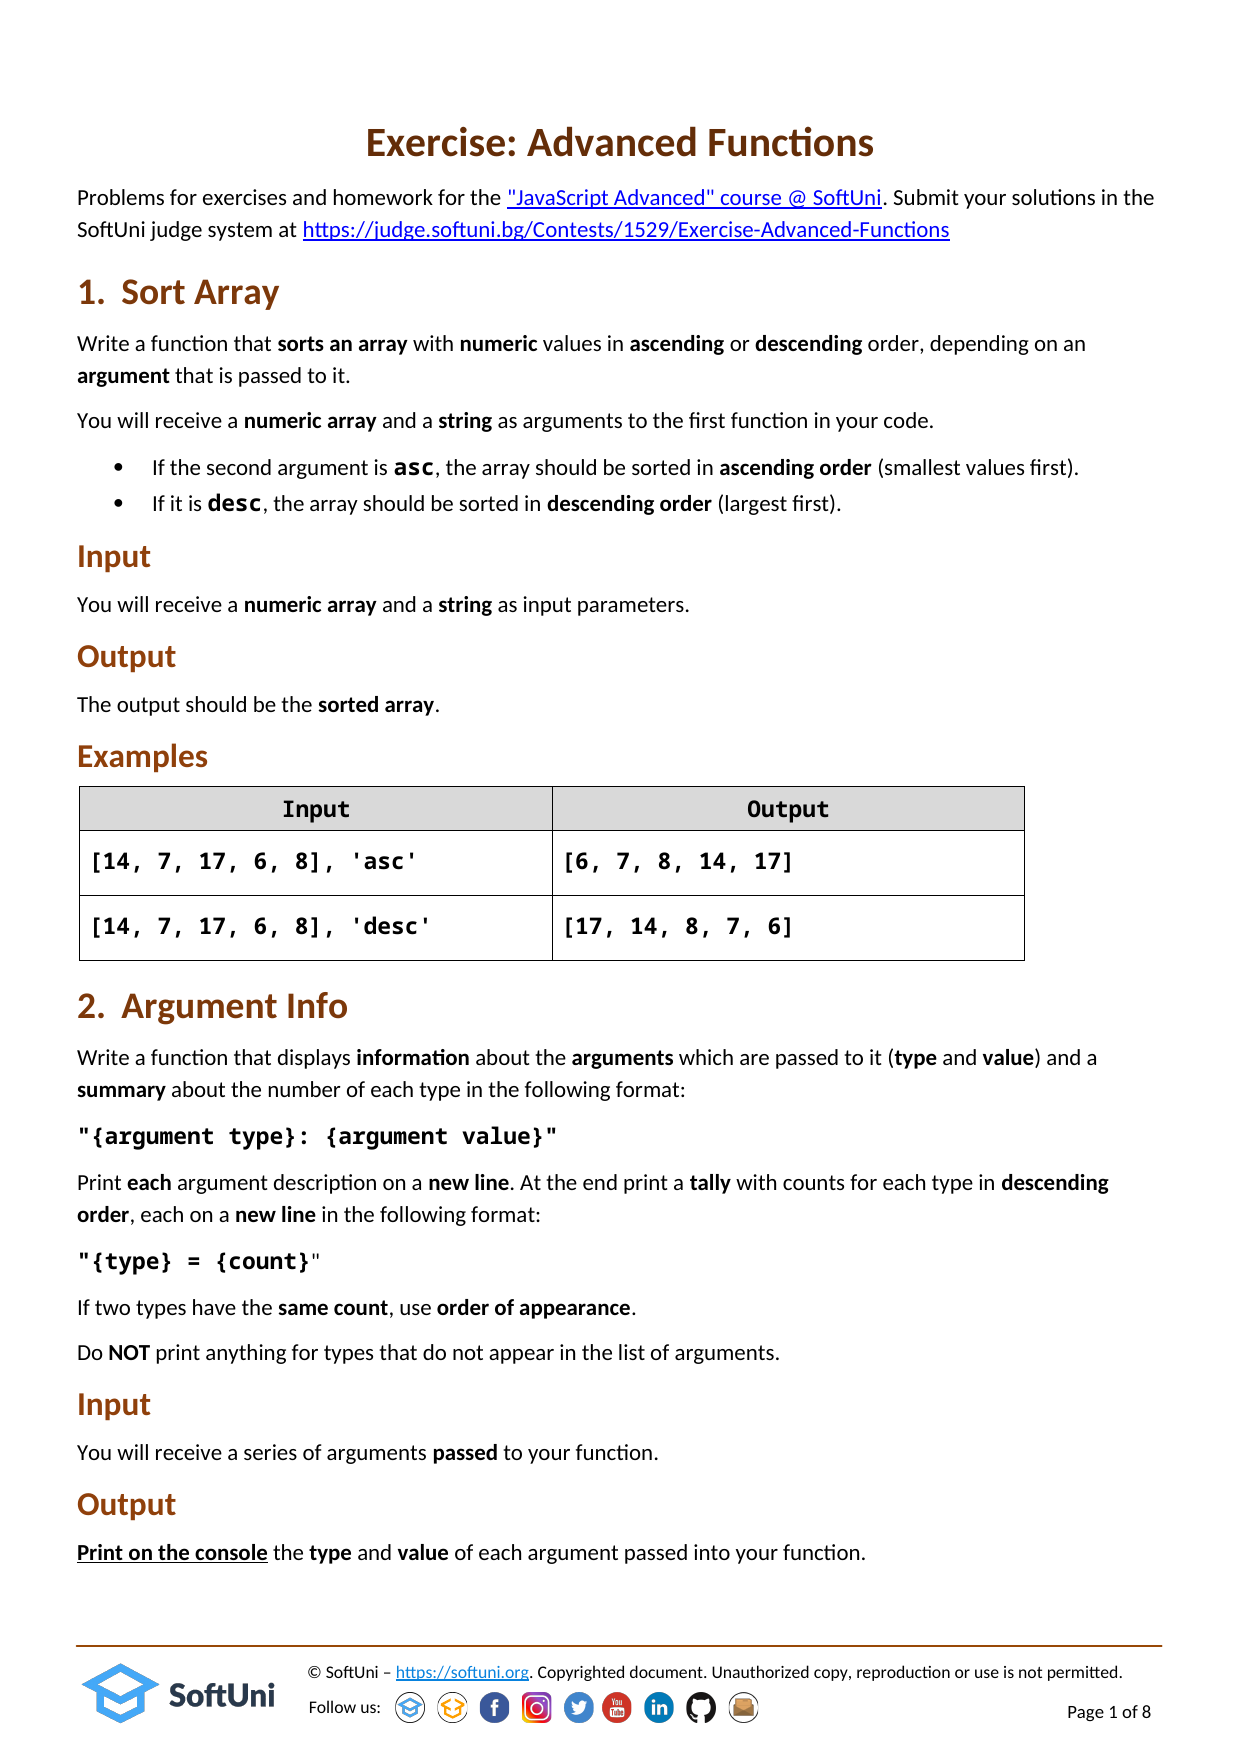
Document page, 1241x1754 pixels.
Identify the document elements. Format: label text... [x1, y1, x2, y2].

picture [665, 1692, 674, 1701]
list If it is desc, the array should be sorted in descending order (largest first). [114, 487, 1163, 518]
picture [665, 1714, 674, 1723]
subtitle Output [77, 635, 1163, 676]
text "{argument type}: {argument value}" [77, 1120, 1163, 1151]
picture [479, 1692, 510, 1723]
picture [644, 1714, 653, 1723]
picture [437, 1692, 468, 1723]
picture [522, 1692, 552, 1723]
table_header Output [553, 787, 1024, 830]
text Problems for exercises and homework for the "JavaScript Advanced" course @ SoftUni. Submit your solutions in the SoftUni judge system at https://judge.softuni.bg/Contests/1529/Exercise-Advanced-Functions [77, 183, 1163, 243]
text "{type} = {count}" [77, 1245, 1163, 1276]
picture [602, 1692, 632, 1723]
text You will receive a numeric array and a string as arguments to the first function in your code. [77, 406, 1163, 434]
picture [658, 1705, 667, 1714]
list If the second argument is asc, the array should be sorted in ascending order (smallest values first). [114, 451, 1163, 482]
table_cell [14, 7, 17, 6, 8], 'asc' [80, 831, 552, 895]
subtitle Input [77, 1383, 1163, 1423]
picture [75, 1658, 281, 1729]
picture [395, 1692, 425, 1723]
table_cell [14, 7, 17, 6, 8], 'desc' [80, 896, 552, 960]
text The output should be the sorted array. [77, 690, 1163, 718]
table_header Input [80, 787, 552, 830]
picture [564, 1692, 594, 1723]
subtitle Exercise: Advanced Functions [77, 116, 1163, 167]
subtitle Examples [77, 735, 1163, 776]
text Do NOT print anything for types that do not appear in the list of arguments. [77, 1338, 1163, 1366]
text You will receive a series of arguments passed to your function. [77, 1438, 1163, 1466]
subtitle Argument Info [77, 982, 1163, 1028]
table_cell [6, 7, 8, 14, 17] [553, 831, 1024, 895]
table_cell [17, 14, 8, 7, 6] [553, 896, 1024, 960]
text If two types have the same count, use order of appearance. [77, 1293, 1163, 1321]
text Print each argument description on a new line. At the end print a tally with counts for each type in descending order, each on a new line in the following format: [77, 1168, 1163, 1228]
picture [728, 1692, 759, 1723]
subtitle Output [77, 1483, 1163, 1523]
text Print on the console the type and value of each argument passed into your function. [77, 1538, 1163, 1566]
picture [686, 1692, 716, 1723]
picture [644, 1692, 653, 1701]
text Write a function that displays information about the arguments which are passed to it (type and value) and a summary about the number of each type in the following format: [77, 1043, 1163, 1103]
text You will receive a numeric array and a string as input parameters. [77, 590, 1163, 618]
text Write a function that sorts an array with numeric values in ascending or descending order, depending on an argument that is passed to it. [77, 329, 1163, 389]
subtitle Input [77, 535, 1163, 576]
subtitle Sort Array [77, 268, 1163, 314]
